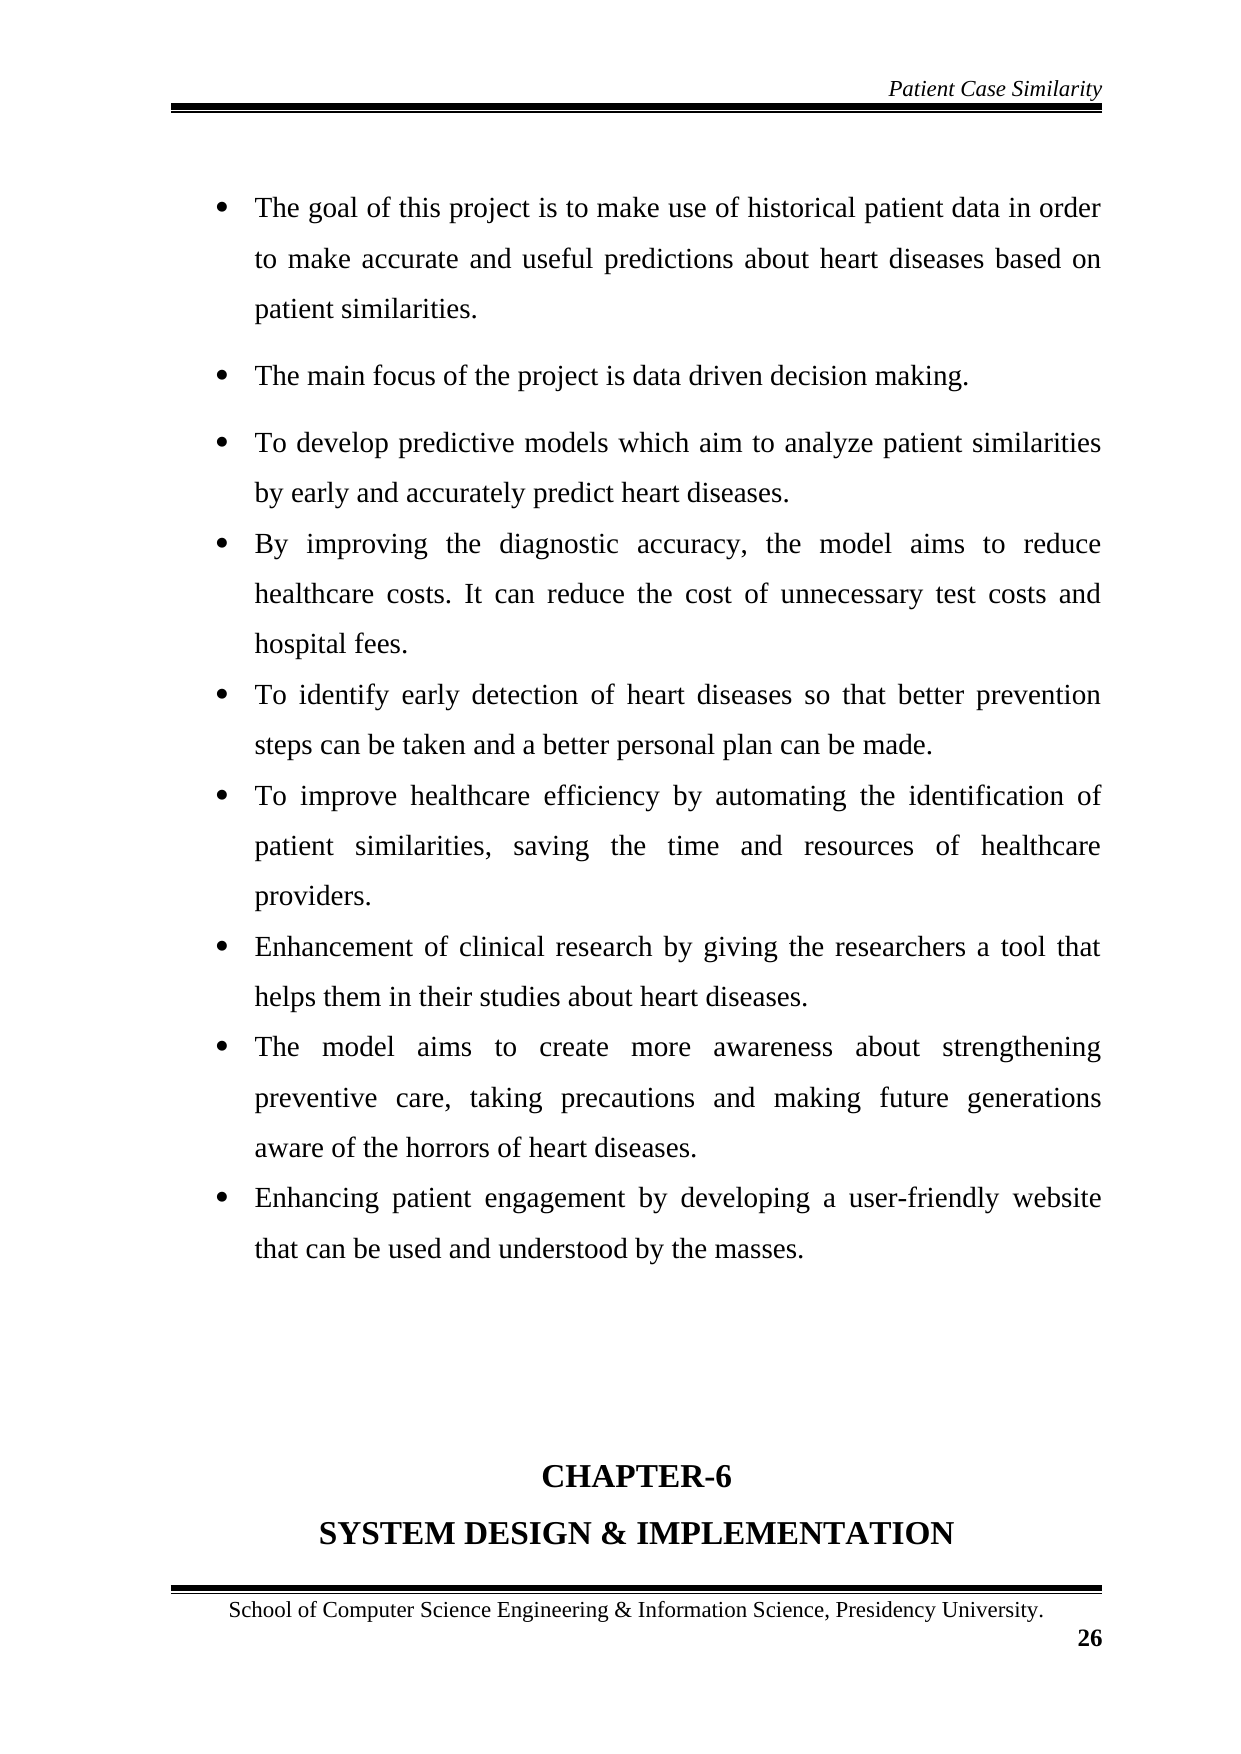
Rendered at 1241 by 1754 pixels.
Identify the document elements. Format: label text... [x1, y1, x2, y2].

list Enhancement of clinical research by giving the researchers a tool that helps them in their studies about heart diseases. [217, 929, 1102, 1013]
text CHAPTER-6 [171, 1456, 1102, 1494]
list By improving the diagnostic accuracy, the model aims to reduce healthcare costs. It can reduce the cost of unnecessary test costs and hospital fees. [217, 526, 1102, 660]
list The main focus of the project is data driven decision making. [217, 358, 1102, 392]
text SYSTEM DESIGN & IMPLEMENTATION [171, 1513, 1102, 1552]
list To identify early detection of heart diseases so that better prevention steps can be taken and a better personal plan can be made. [217, 677, 1102, 761]
list To develop predictive models which aim to analyze patient similarities by early and accurately predict heart diseases. [217, 425, 1102, 509]
list To improve healthcare efficiency by automating the identification of patient similarities, saving the time and resources of healthcare providers. [217, 778, 1102, 912]
list Enhancing patient engagement by developing a user-friendly website that can be used and understood by the masses. [217, 1181, 1102, 1264]
list The goal of this project is to make use of historical patient data in order to make accurate and useful predictions about heart diseases based on patient similarities. [217, 190, 1102, 325]
list The model aims to create more awareness about strengthening preventive care, taking precautions and making future generations aware of the horrors of heart diseases. [217, 1029, 1102, 1164]
